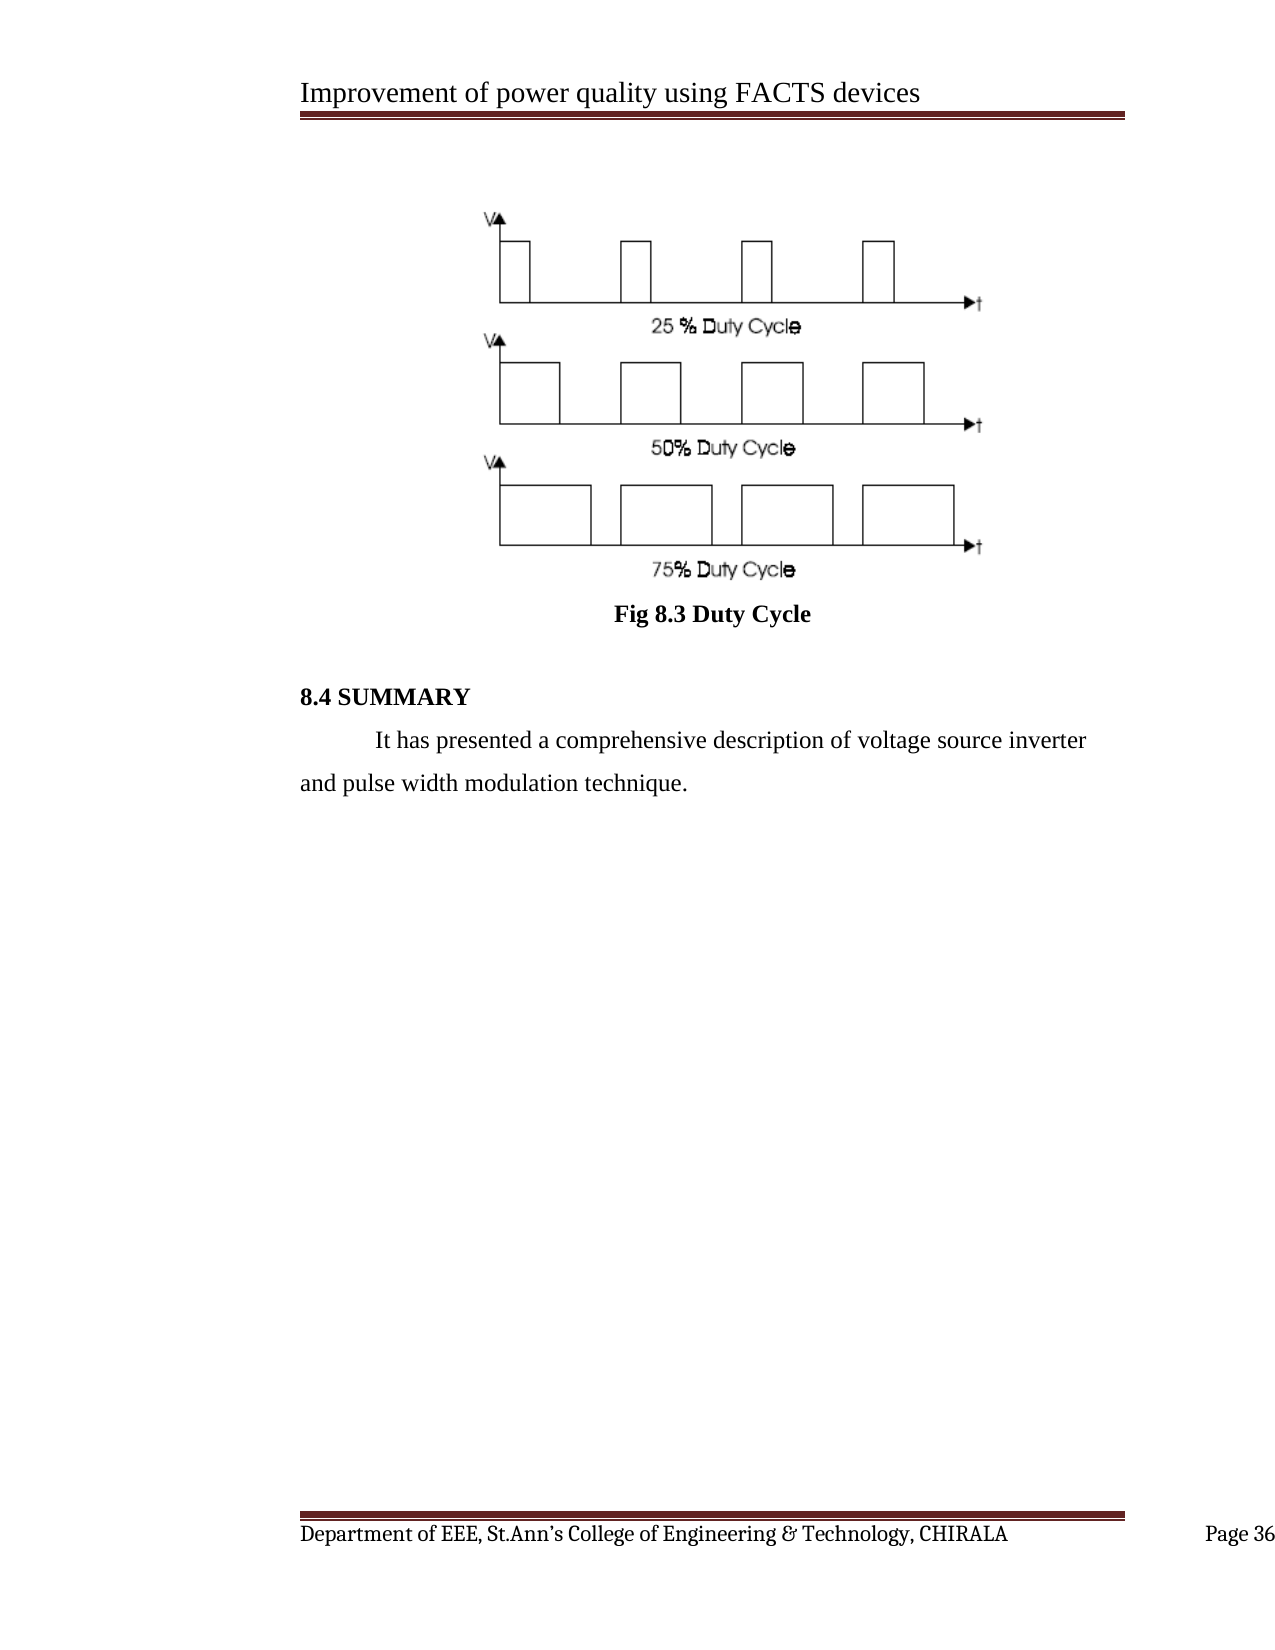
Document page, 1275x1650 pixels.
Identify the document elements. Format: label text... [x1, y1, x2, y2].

text 8.4 SUMMARY [300, 682, 1125, 710]
text Fig 8.3 Duty Cycle [300, 599, 1125, 628]
text It has presented a comprehensive description of voltage source inverter and pulse width modulation technique. [300, 725, 1125, 797]
